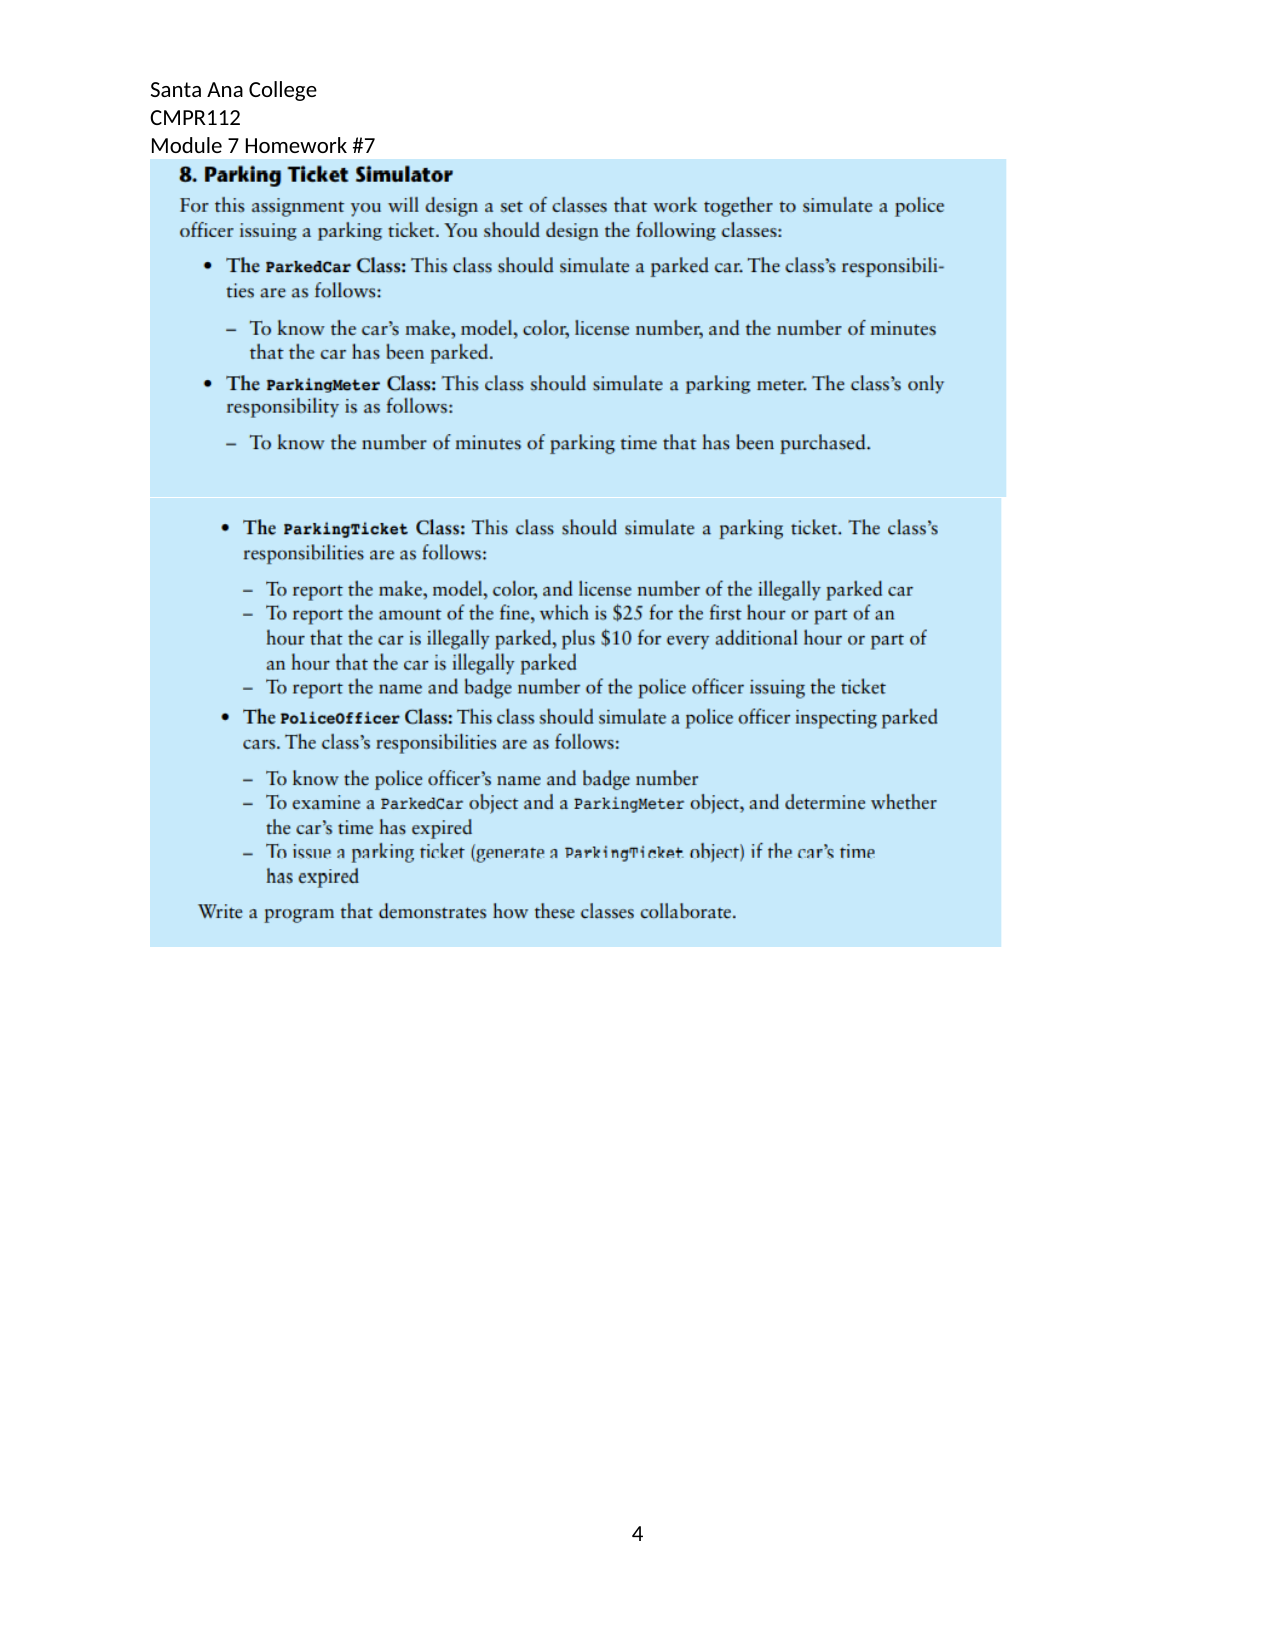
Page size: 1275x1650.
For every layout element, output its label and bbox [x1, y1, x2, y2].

picture [150, 498, 1002, 947]
picture [150, 159, 1007, 497]
